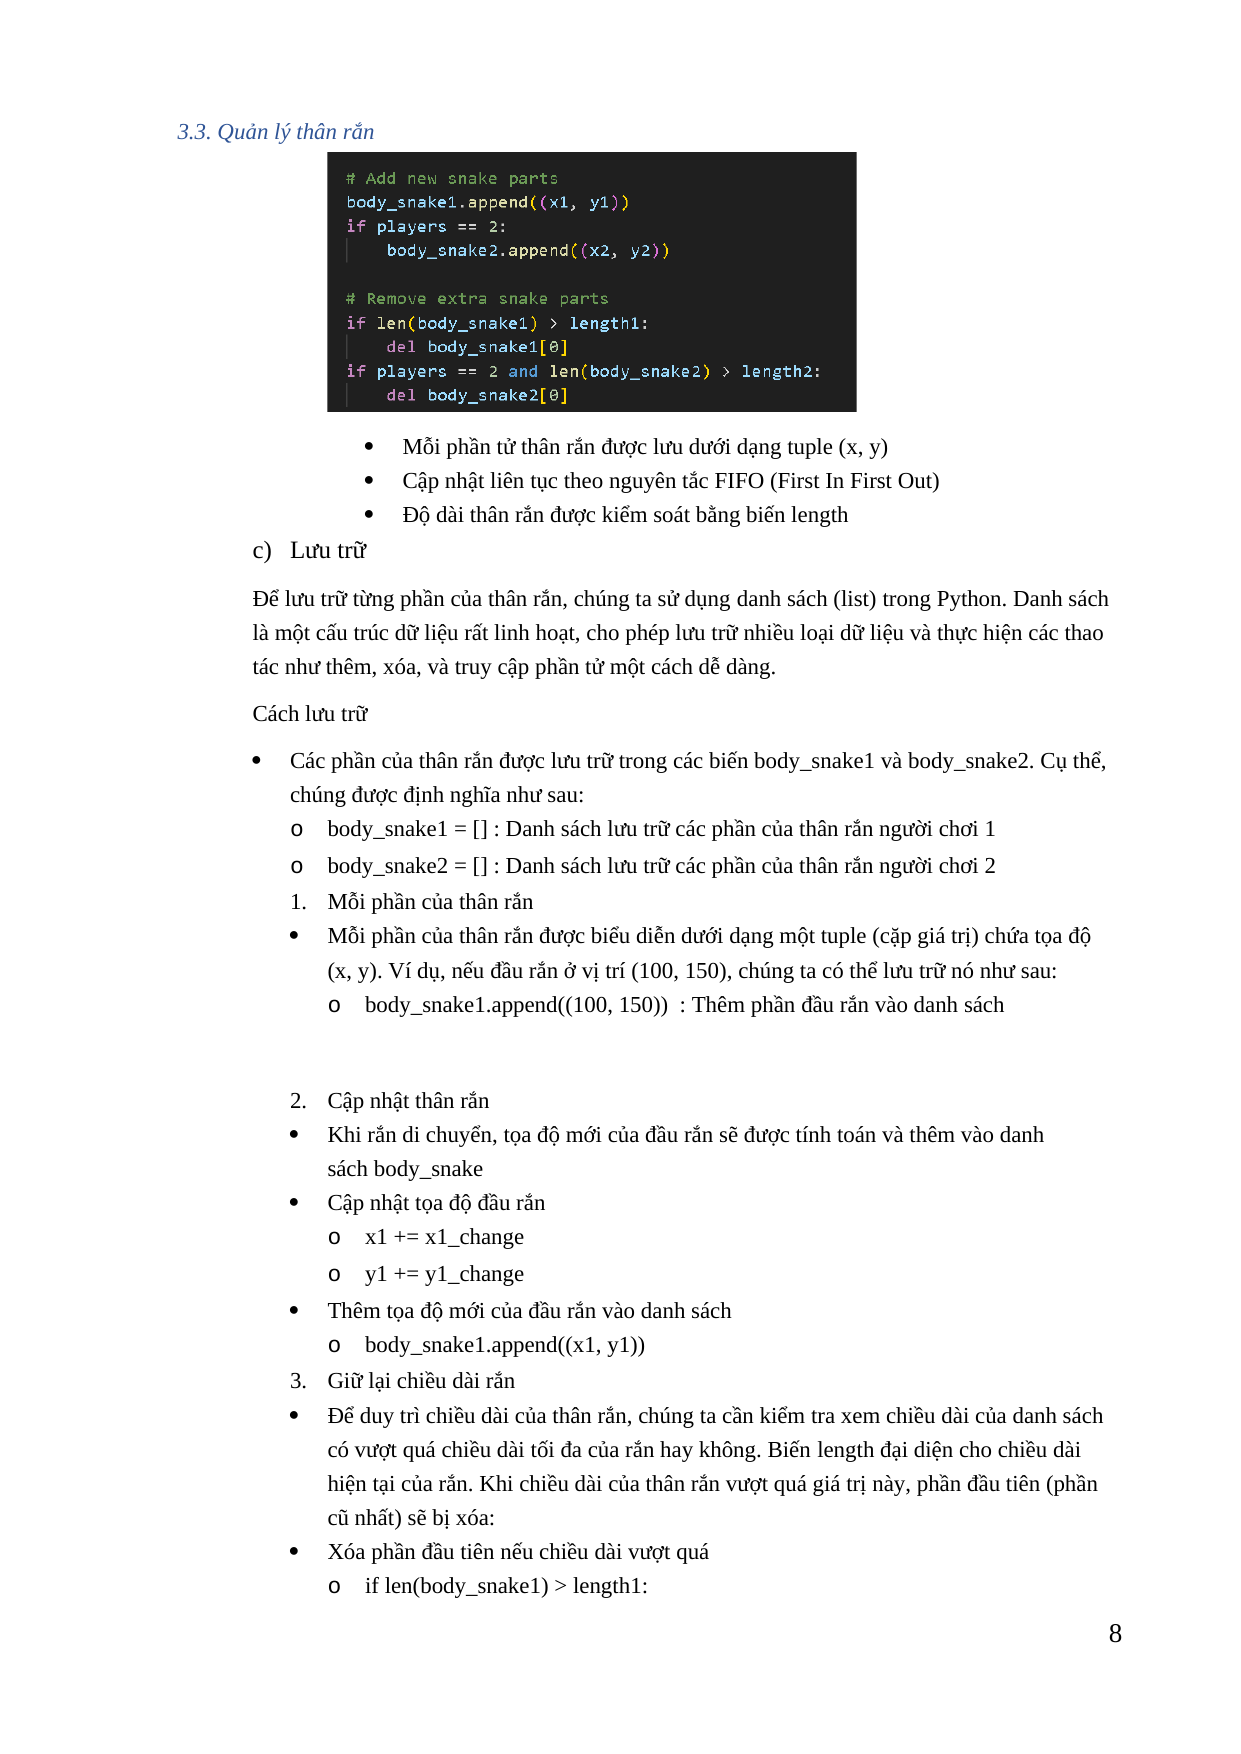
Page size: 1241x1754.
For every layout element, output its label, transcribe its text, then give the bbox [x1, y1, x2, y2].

list body_snake2 = [] : Danh sách lưu trữ các phần của thân rắn người chơi 2 [290, 852, 1122, 880]
list if len(body_snake1) > length1: [327, 1573, 1122, 1601]
list Để duy trì chiều dài của thân rắn, chúng ta cần kiểm tra xem chiều dài của danh sách có vượt quá chiều dài tối đa của rắn hay không. Biến length đại diện cho chiều dài hiện tại của rắn. Khi chiều dài của thân rắn vượt quá giá trị này, phần đầu tiên (phần cũ nhất) sẽ bị xóa: [290, 1402, 1122, 1531]
list Cập nhật liên tục theo nguyên tắc FIFO (First In First Out) [365, 467, 1122, 493]
list Độ dài thân rắn được kiểm soát bằng biến length [365, 501, 1122, 527]
list Khi rắn di chuyển, tọa độ mới của đầu rắn sẽ được tính toán và thêm vào danh sách body_snake [290, 1121, 1122, 1181]
list Giữ lại chiều dài rắn [290, 1368, 1122, 1394]
list Thêm tọa độ mới của đầu rắn vào danh sách [290, 1297, 1122, 1323]
list Xóa phần đầu tiên nếu chiều dài vượt quá [290, 1538, 1122, 1565]
list Mỗi phần tử thân rắn được lưu dưới dạng tuple (x, y) [365, 433, 1122, 459]
list x1 += x1_change [327, 1223, 1122, 1252]
list Lưu trữ [252, 535, 1122, 564]
list Các phần của thân rắn được lưu trữ trong các biến body_snake1 và body_snake2. Cụ thể, chúng được định nghĩa như sau: [252, 747, 1122, 807]
list Mỗi phần của thân rắn được biểu diễn dưới dạng một tuple (cặp giá trị) chứa tọa độ (x, y). Ví dụ, nếu đầu rắn ở vị trí (100, 150), chúng ta có thể lưu trữ nó như sau: [290, 923, 1122, 983]
list Cập nhật thân rắn [290, 1087, 1122, 1113]
list Cập nhật tọa độ đầu rắn [290, 1189, 1122, 1216]
text Để lưu trữ từng phần của thân rắn, chúng ta sử dụng danh sách (list) trong Python. Danh sách là một cấu trúc dữ liệu rất linh hoạt, cho phép lưu trữ nhiều loại dữ liệu và thực hiện các thao tác như thêm, xóa, và truy cập phần tử một cách dễ dàng. [252, 585, 1122, 680]
list Mỗi phần của thân rắn [290, 888, 1122, 915]
list body_snake1 = [] : Danh sách lưu trữ các phần của thân rắn người chơi 1 [290, 815, 1122, 843]
list y1 += y1_change [327, 1260, 1122, 1288]
picture [327, 152, 857, 412]
list body_snake1.append((100, 150)) : Thêm phần đầu rắn vào danh sách [327, 991, 1122, 1019]
subtitle 3.3. Quản lý thân rắn [177, 118, 1122, 144]
text Cách lưu trữ [252, 700, 1122, 726]
list body_snake1.append((x1, y1)) [327, 1331, 1122, 1359]
